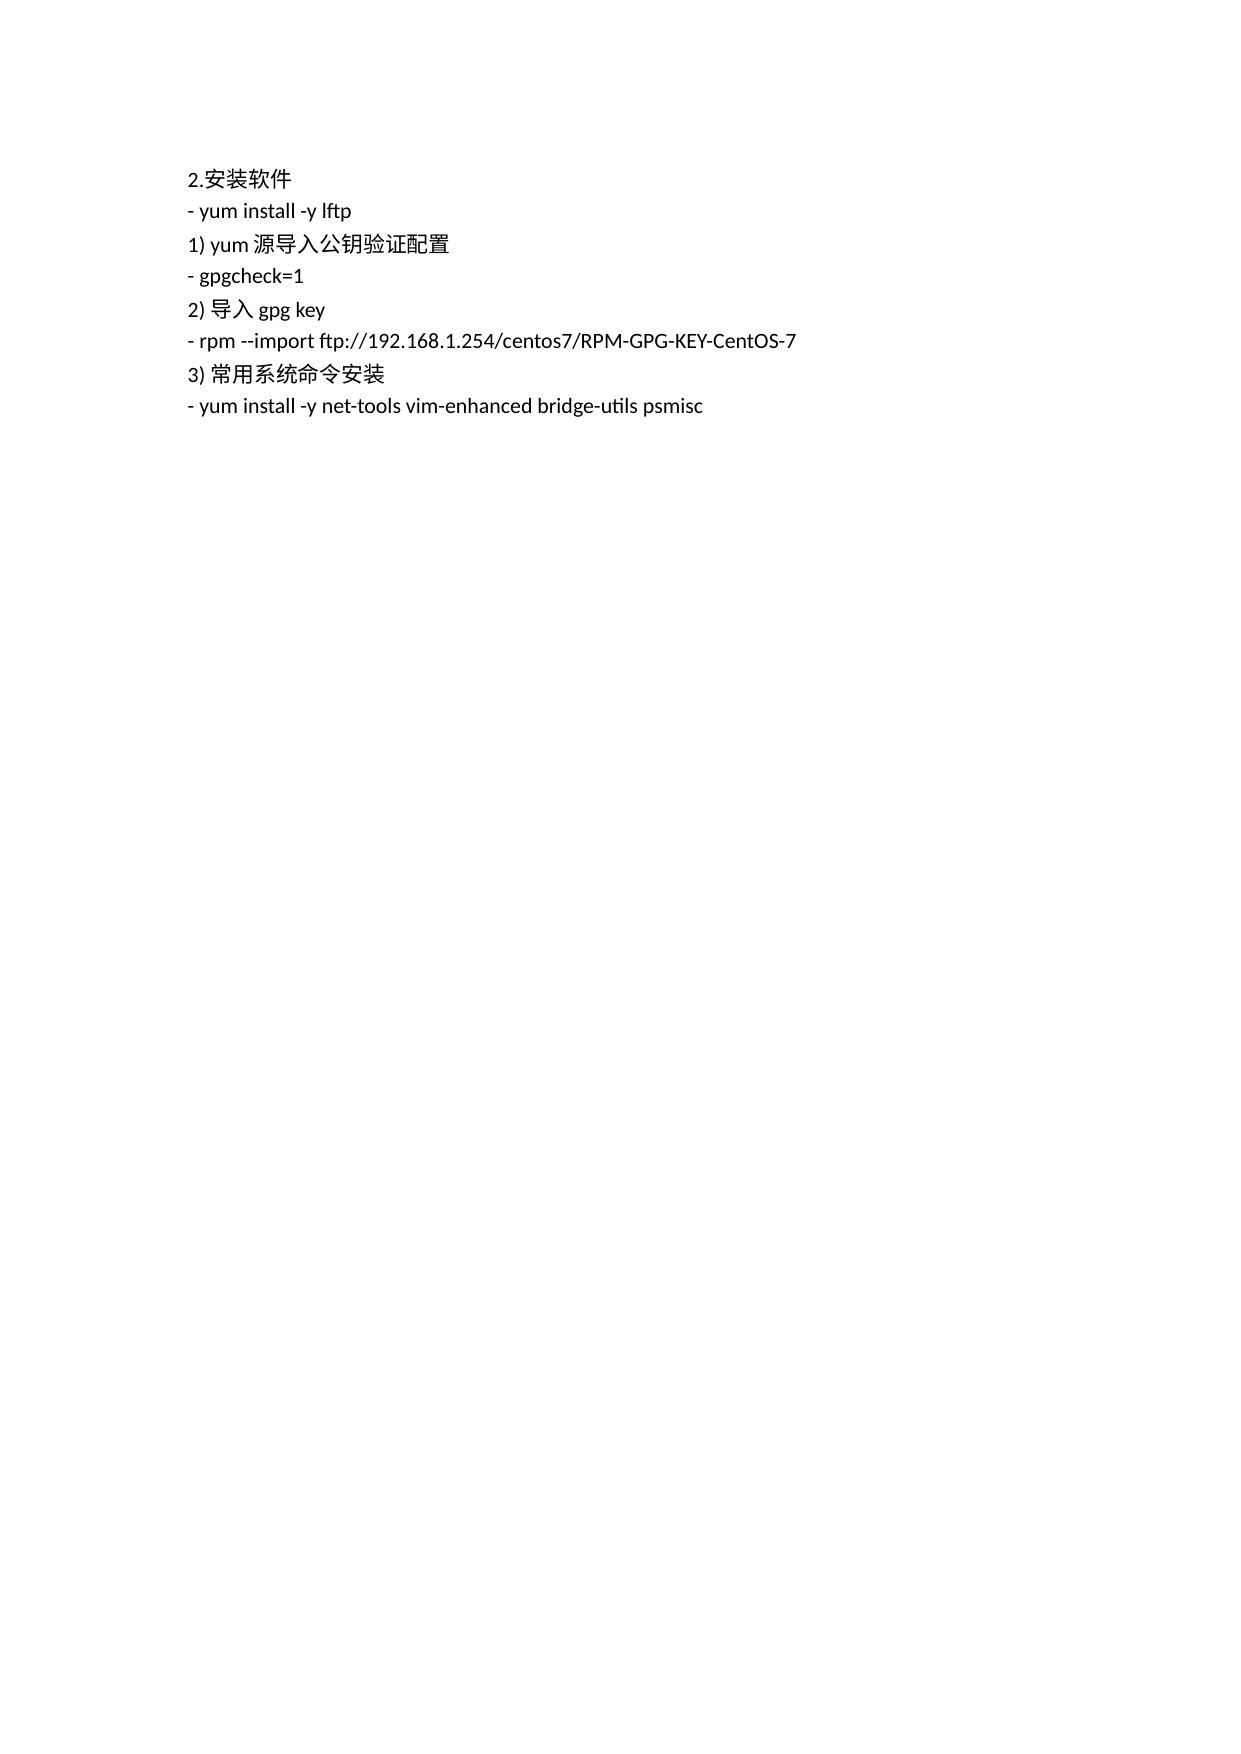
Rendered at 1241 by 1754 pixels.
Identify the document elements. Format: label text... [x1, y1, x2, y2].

text 3) 常用系统命令安装 [187, 357, 1053, 389]
text - yum install -y lftp [187, 194, 1053, 227]
text 2.安装软件 [187, 162, 1053, 194]
text - gpgcheck=1 [187, 259, 1053, 292]
text - yum install -y net-tools vim-enhanced bridge-utils psmisc [187, 389, 1053, 422]
text - rpm --import ftp://192.168.1.254/centos7/RPM-GPG-KEY-CentOS-7 [187, 324, 1053, 357]
text 1) yum源导入公钥验证配置 [187, 227, 1053, 259]
text 2) 导入gpg key [187, 292, 1053, 324]
